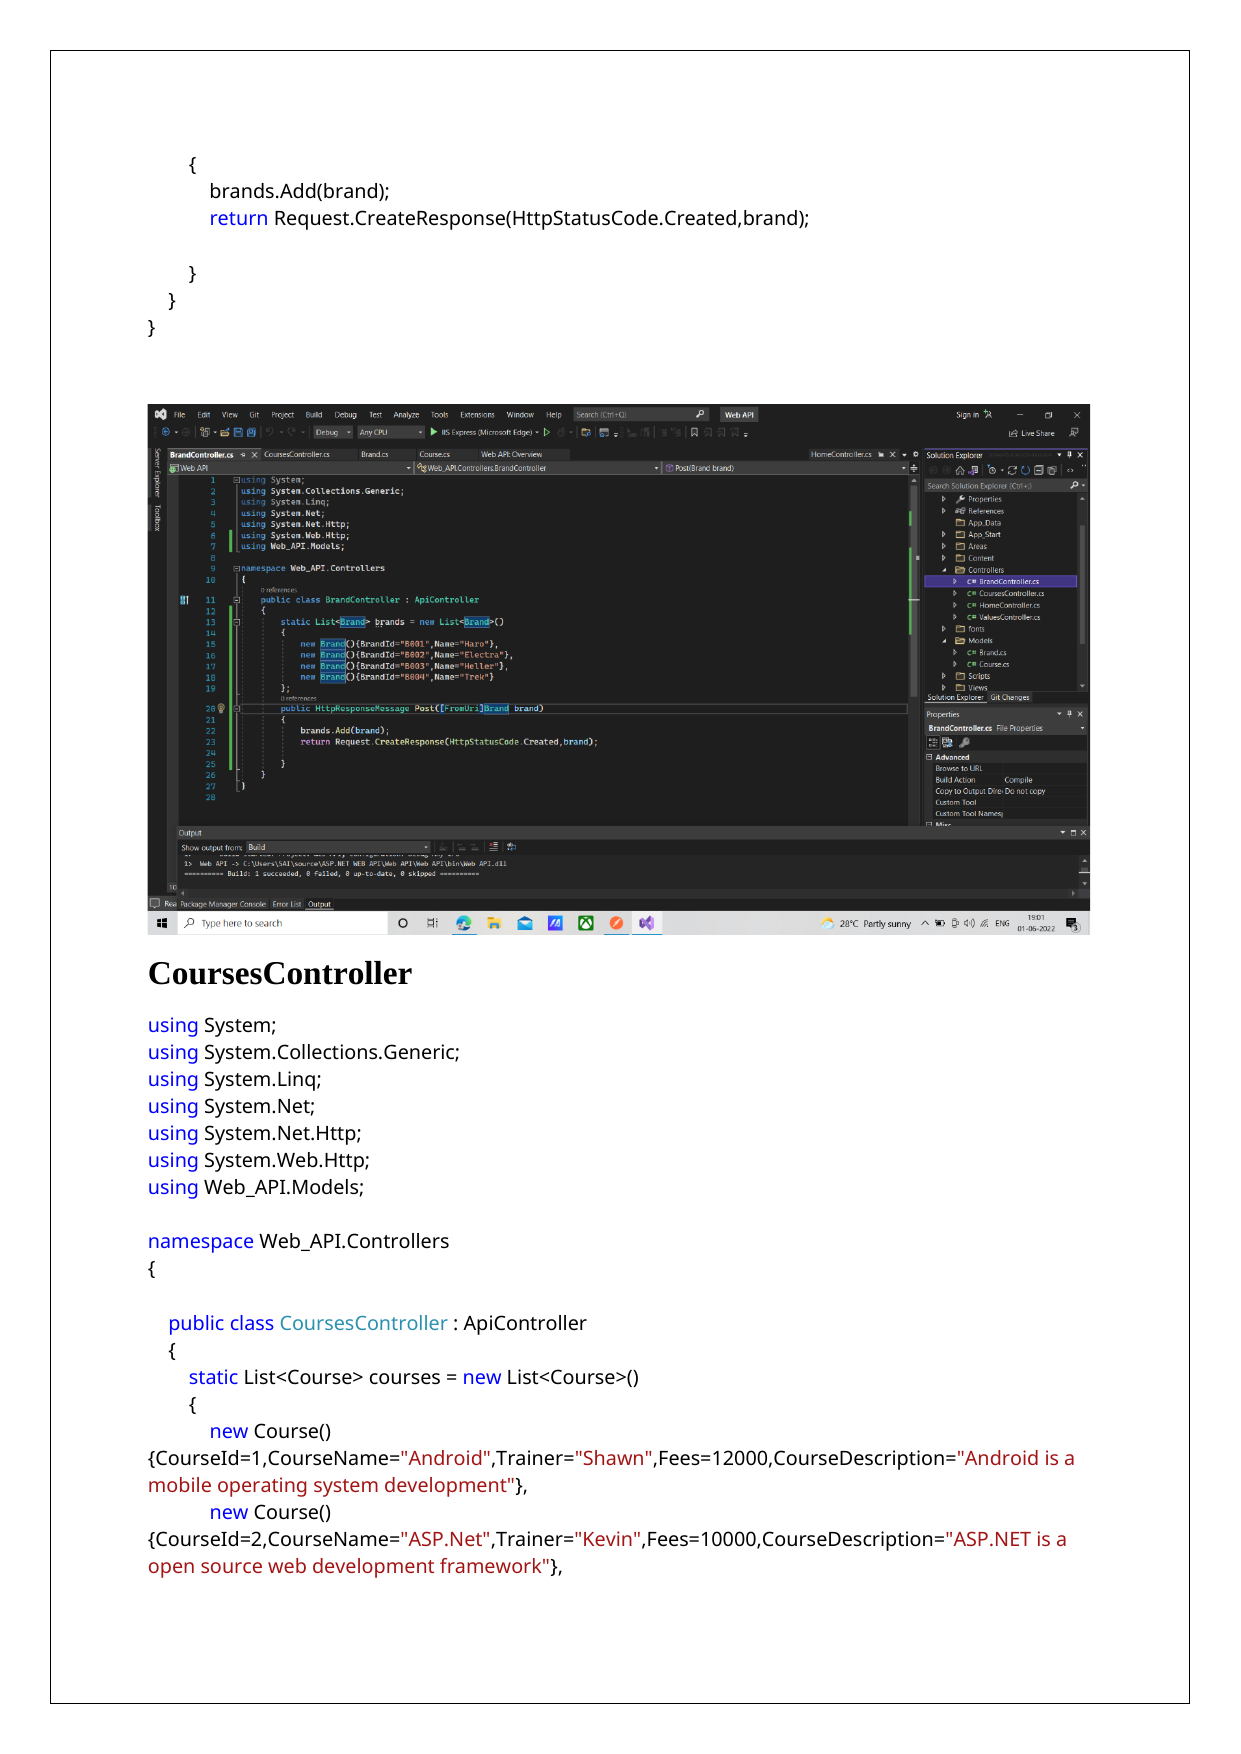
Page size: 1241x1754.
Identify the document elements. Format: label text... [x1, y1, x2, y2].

text using System.Net; [148, 1092, 1090, 1119]
text return Request.CreateResponse(HttpStatusCode.Created,brand); [148, 204, 1090, 231]
text using System.Linq; [148, 1065, 1090, 1092]
text static List<Course> courses = new List<Course>() [148, 1363, 1090, 1390]
text { [148, 1390, 1090, 1417]
text public class CoursesController : ApiController [148, 1309, 1090, 1336]
text } [148, 259, 1090, 286]
text CoursesController [148, 953, 1090, 992]
text } [148, 313, 1090, 340]
text using Web_API.Models; [148, 1173, 1090, 1200]
text using System.Net.Http; [148, 1119, 1090, 1146]
text } [148, 286, 1090, 313]
picture [147, 404, 1091, 935]
text using System.Collections.Generic; [148, 1038, 1090, 1065]
text { [148, 1336, 1090, 1363]
text new Course(){CourseId=2,CourseName="ASP.Net",Trainer="Kevin",Fees=10000,CourseDescription="ASP.NET is a open source web development framework"}, [148, 1498, 1090, 1579]
text brands.Add(brand); [148, 177, 1090, 204]
text { [148, 150, 1090, 177]
text namespace Web_API.Controllers [148, 1227, 1090, 1254]
text new Course(){CourseId=1,CourseName="Android",Trainer="Shawn",Fees=12000,CourseDescription="Android is a mobile operating system development"}, [148, 1417, 1090, 1498]
text using System.Web.Http; [148, 1146, 1090, 1173]
text { [148, 1254, 1090, 1281]
text using System; [148, 1011, 1090, 1038]
